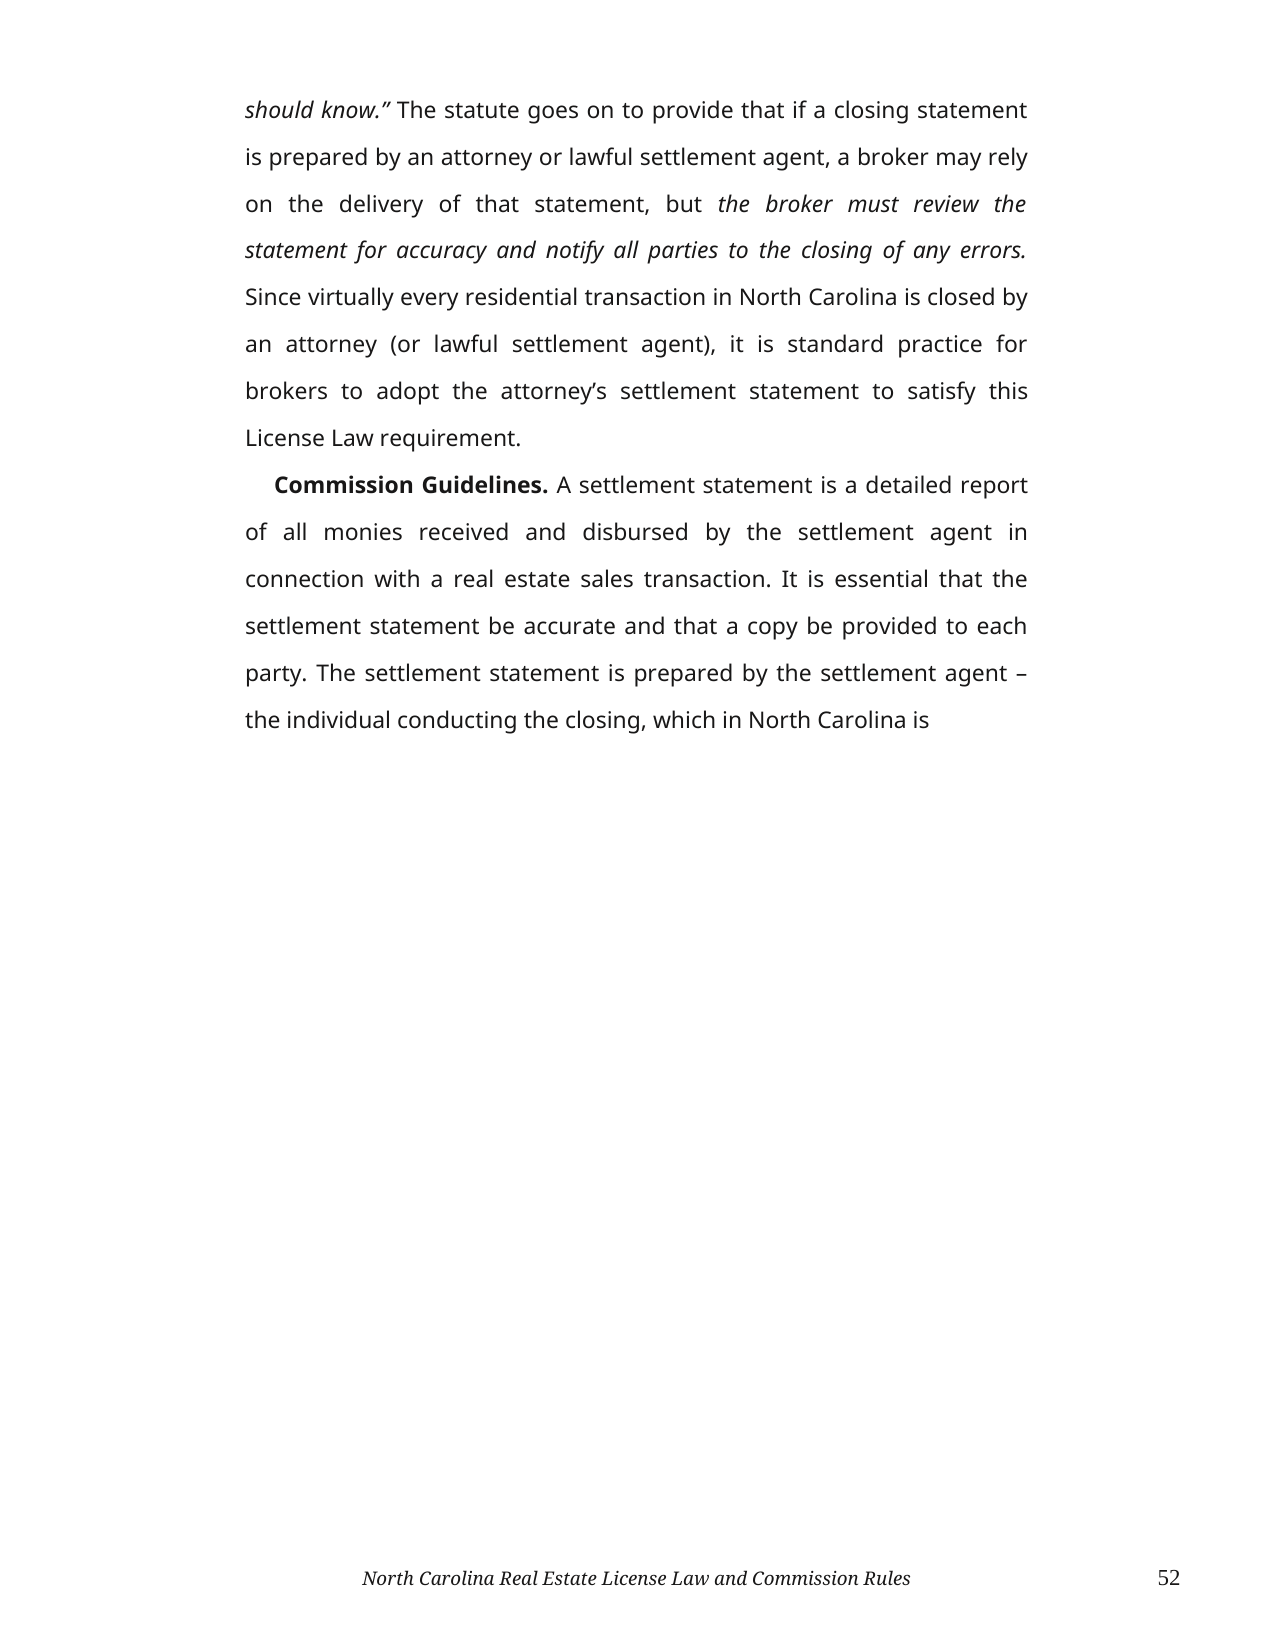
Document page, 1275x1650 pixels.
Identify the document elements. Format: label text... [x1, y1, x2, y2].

text Commission Guidelines. A settlement statement is a detailed report of all monies received and disbursed by the settlement agent in connection with a real estate sales transaction. It is essential that the settlement statement be accurate and that a copy be provided to each party. The settlement statement is prepared by the settlement agent – the individual conducting the closing, which in North Carolina is [245, 469, 1029, 735]
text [245, 94, 1029, 453]
